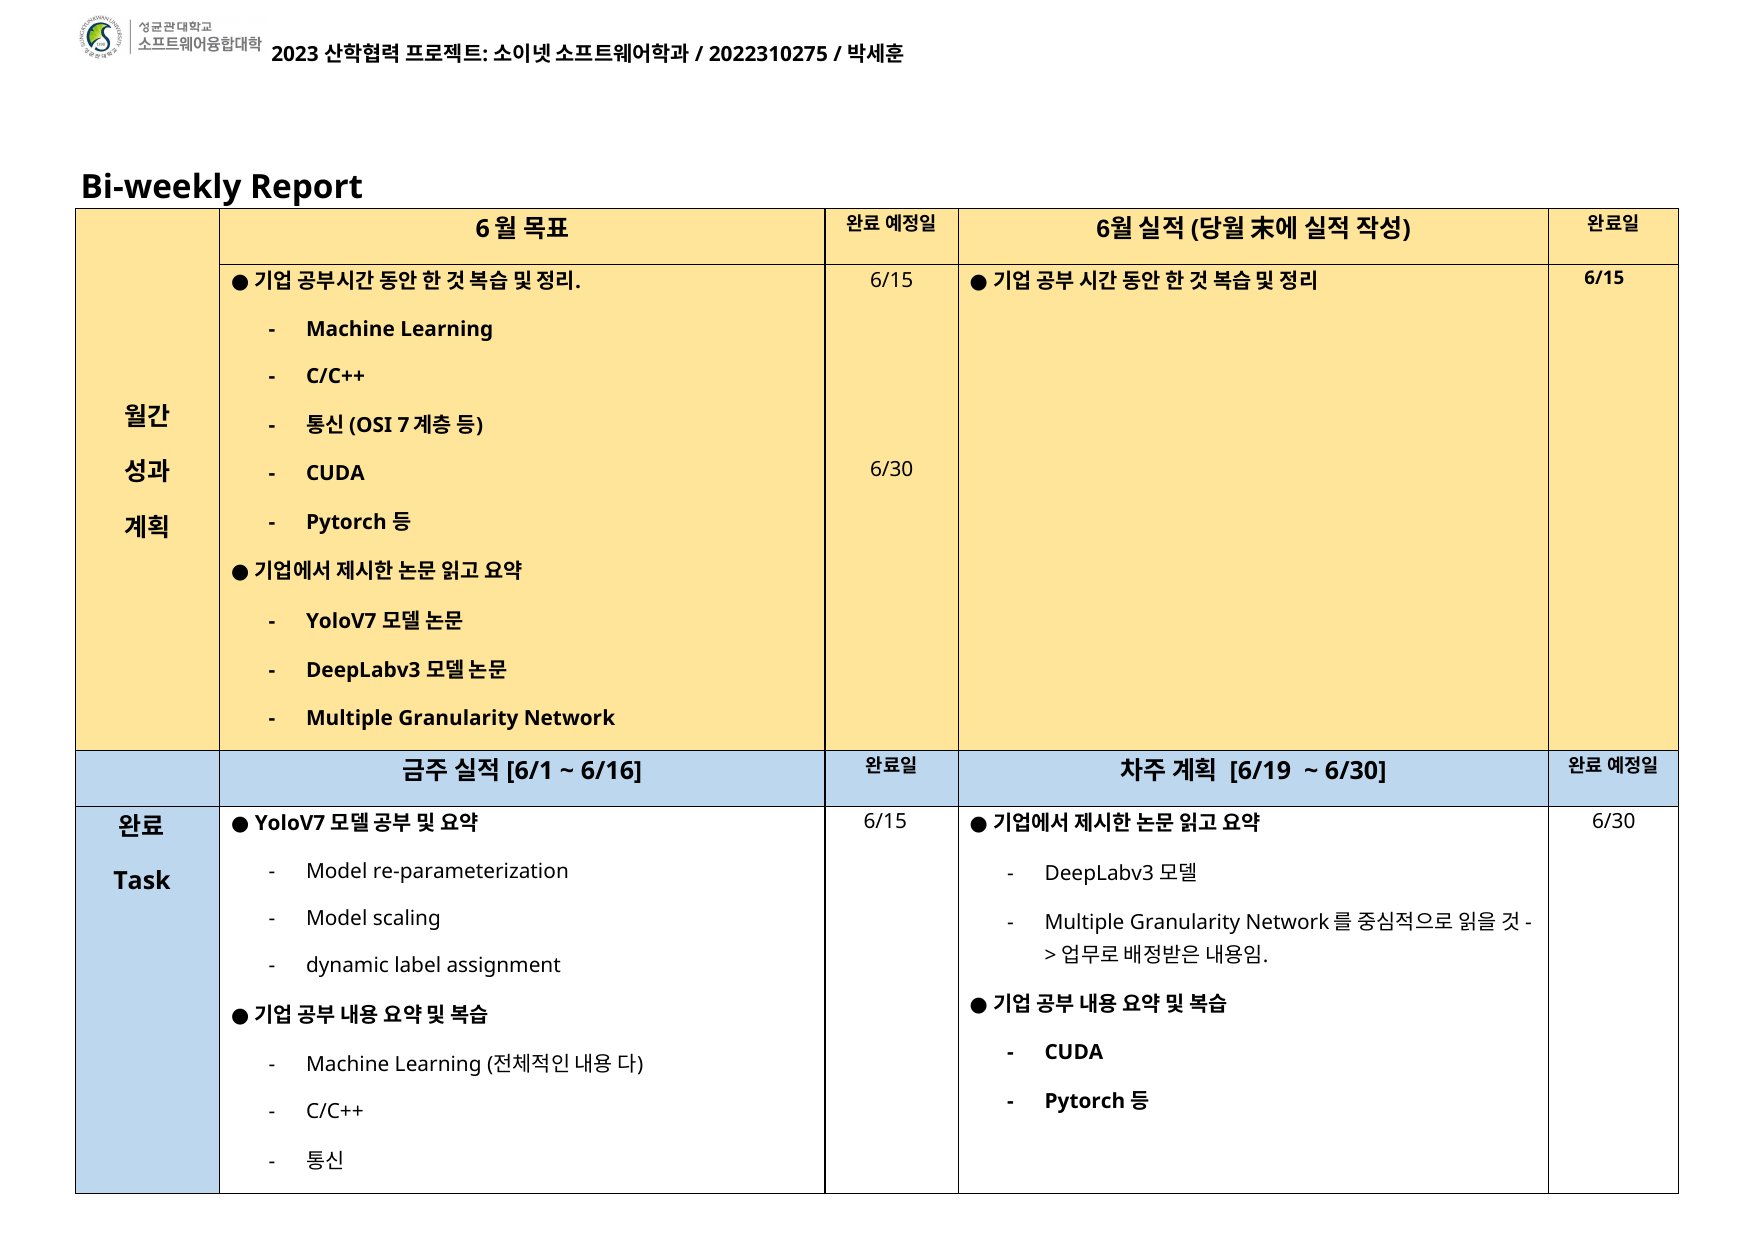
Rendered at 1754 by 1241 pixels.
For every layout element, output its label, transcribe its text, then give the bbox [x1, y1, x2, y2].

table_header 6 [959, 209, 1548, 264]
table_header 완료일 [1549, 209, 1678, 264]
table_cell ● 기업 공부시간 동안 한 것 복습 및 정리. Machine Learning C/C++ 통신 (OSI 7계층 등) CUDA Pytorch 등 ● 기업에서 제시한 논문 읽고 요약 YoloV7 모델 논문 DeepLabv3 모델 논문 Multiple Granularity Network [220, 265, 824, 750]
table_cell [959, 807, 1548, 1193]
picture [75, 11, 266, 62]
table_cell 금주 실적 [6/1 ~ 6/16] [220, 751, 824, 806]
table_cell 완료 Task [76, 807, 219, 1193]
table_cell 6/30 [1549, 807, 1678, 1193]
table_header 6월 목표 [220, 209, 824, 264]
table_cell 6/15 [1549, 265, 1678, 750]
table_cell [76, 751, 219, 806]
table_cell 차주 계획 [6/19 ~ 6/30] [959, 751, 1548, 806]
table_header 월간 성과 계획 [76, 209, 219, 750]
table_cell 6/15 [826, 807, 958, 1193]
table_cell ● 기업 공부 시간 동안 한 것 복습 및 정리 [959, 265, 1548, 750]
table_cell 6/15 6/30 [826, 265, 958, 750]
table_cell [220, 807, 824, 1193]
table_cell 완료 예정일 [1549, 751, 1678, 806]
table_header 완료 예정일 [826, 209, 958, 264]
table_cell 완료일 [826, 751, 958, 806]
text Bi-weekly Report [75, 162, 1679, 208]
